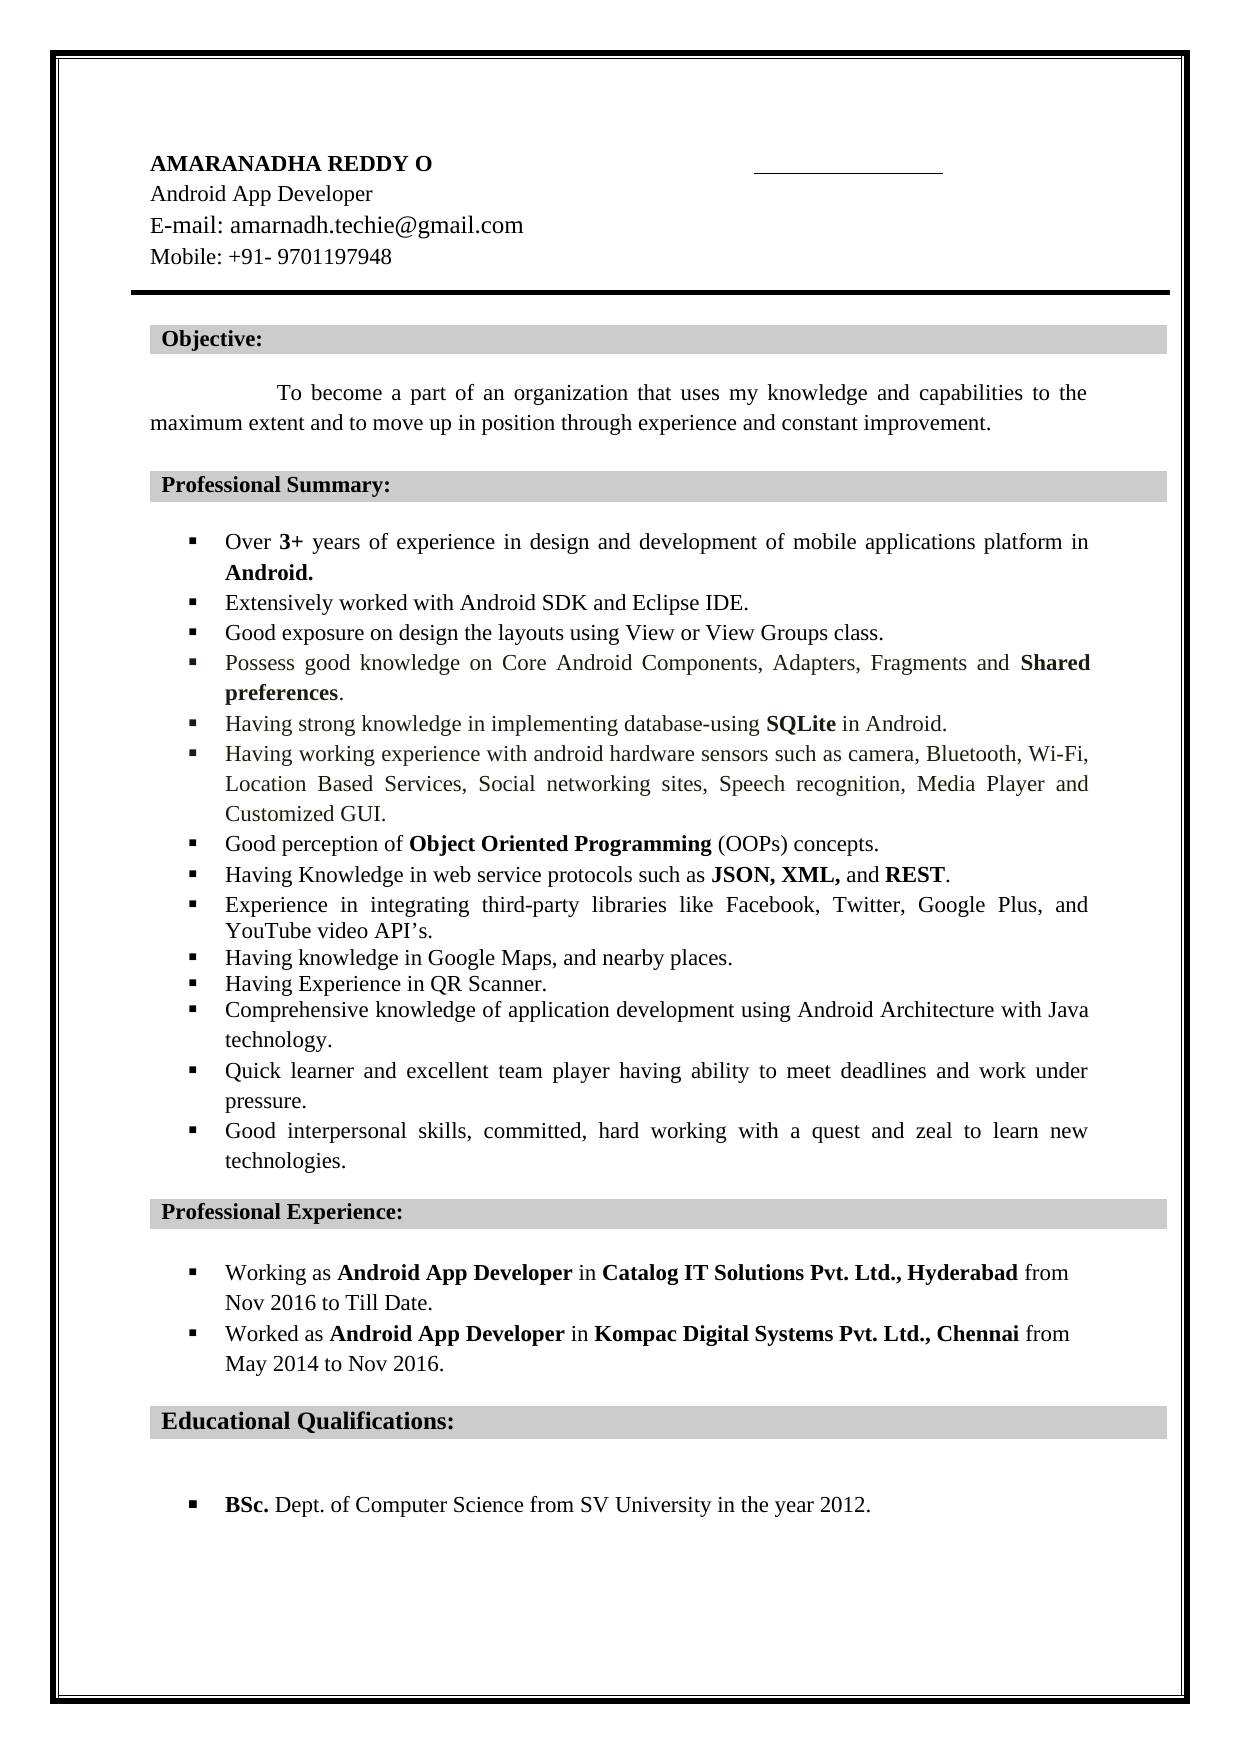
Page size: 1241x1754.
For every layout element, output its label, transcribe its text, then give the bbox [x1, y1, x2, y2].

list Having strong knowledge in implementing database-using SQLite in Android. [187, 710, 1090, 736]
table_header Educational Qualifications: [150, 1406, 1167, 1439]
text Mobile: +91- 9701197948 [150, 243, 1090, 270]
list Possess good knowledge on Core Android Components, Adapters, Fragments and Shared preferences. [187, 649, 1090, 706]
list Over 3+ years of experience in design and development of mobile applications platform in Android. [187, 528, 1090, 585]
list Quick learner and excellent team player having ability to meet deadlines and work under pressure. [187, 1057, 1090, 1113]
list Having Experience in QR Scanner. [187, 970, 1090, 996]
list Having working experience with android hardware sensors such as camera, Bluetooth, Wi-Fi, Location Based Services, Social networking sites, Speech recognition, Media Player and Customized GUI. [187, 740, 1090, 827]
list Having Knowledge in web service protocols such as JSON, XML, and REST. [187, 861, 1090, 887]
table_header Objective: [150, 325, 1167, 354]
text To become a part of an organization that uses my knowledge and capabilities to the maximum extent and to move up in position through experience and constant improvement. [150, 379, 1090, 436]
list Extensively worked with Android SDK and Eclipse IDE. [187, 589, 1090, 615]
list Experience in integrating third-party libraries like Facebook, Twitter, Google Plus, and YouTube video API’s. [187, 891, 1090, 944]
table_header Professional Experience: [150, 1199, 1167, 1229]
list Good perception of Object Oriented Programming (OOPs) concepts. [187, 831, 1090, 857]
subtitle AMARANADHA REDDY O [150, 150, 1090, 176]
text Android App Developer [150, 180, 1090, 207]
list BSc. Dept. of Computer Science from SV University in the year 2012. [187, 1491, 1090, 1517]
list Good interpersonal skills, committed, hard working with a quest and zeal to learn new technologies. [187, 1117, 1090, 1174]
text E-mail: amarnadh.techie@gmail.com [150, 210, 1090, 239]
list Having knowledge in Google Maps, and nearby places. [187, 944, 1090, 970]
list Worked as Android App Developer in Kompac Digital Systems Pvt. Ltd., Chennai from May 2014 to Nov 2016. [187, 1320, 1090, 1376]
list Comprehensive knowledge of application development using Android Architecture with Java technology. [187, 996, 1090, 1053]
list Working as Android App Developer in Catalog IT Solutions Pvt. Ltd., Hyderabad from Nov 2016 to Till Date. [187, 1259, 1090, 1316]
table_header Professional Summary: [150, 471, 1167, 502]
list Good exposure on design the layouts using View or View Groups class. [187, 619, 1090, 645]
